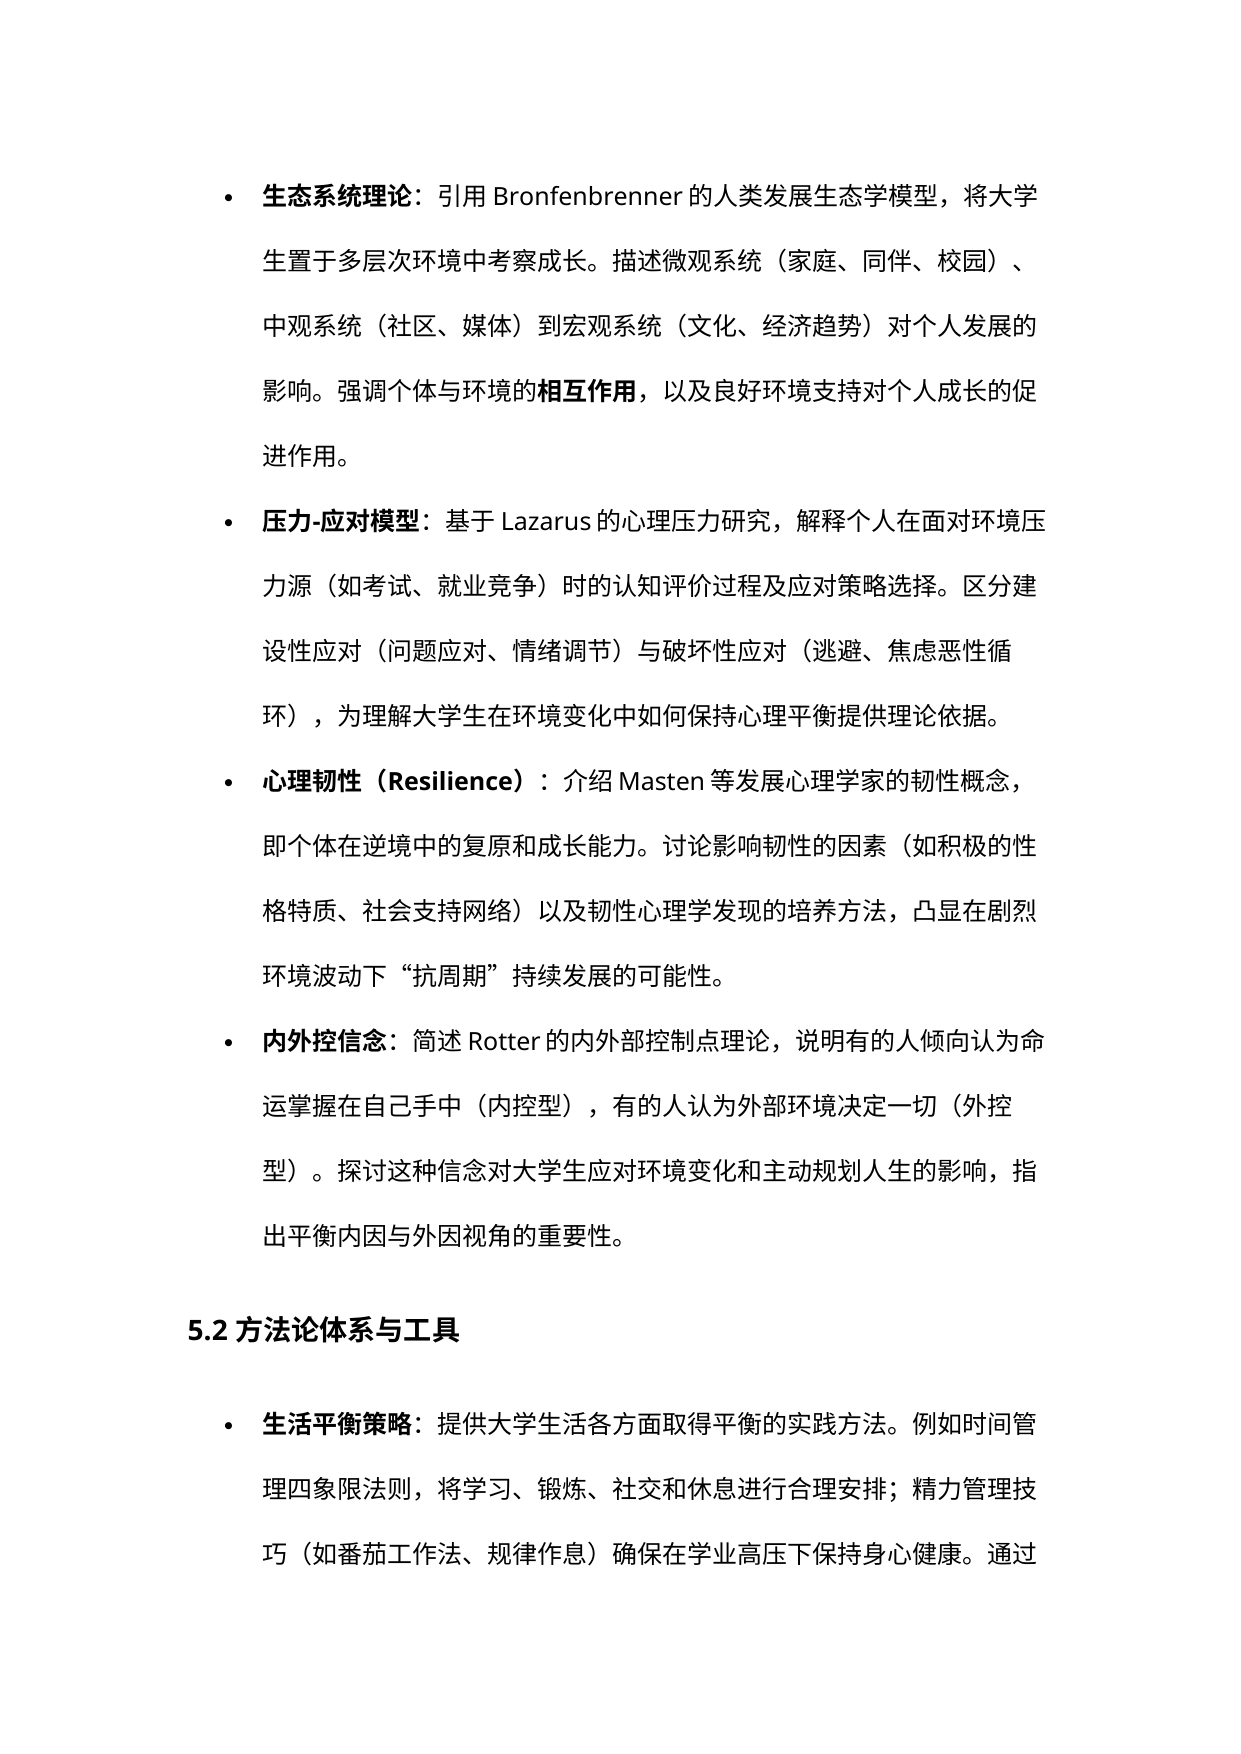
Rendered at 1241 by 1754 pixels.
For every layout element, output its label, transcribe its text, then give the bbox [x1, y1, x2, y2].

list 压力-应对模型：基于Lazarus的心理压力研究，解释个人在面对环境压力源（如考试、就业竞争）时的认知评价过程及应对策略选择。区分建设性应对（问题应对、情绪调节）与破坏性应对（逃避、焦虑恶性循环），为理解大学生在环境变化中如何保持心理平衡提供理论依据。 [225, 487, 1053, 747]
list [225, 1390, 1053, 1585]
list 心理韧性（Resilience）：介绍Masten等发展心理学家的韧性概念，即个体在逆境中的复原和成长能力。讨论影响韧性的因素（如积极的性格特质、社会支持网络）以及韧性心理学发现的培养方法，凸显在剧烈环境波动下“抗周期”持续发展的可能性。 [225, 747, 1053, 1007]
text 5.2 方法论体系与工具 [187, 1296, 1053, 1361]
list 内外控信念：简述Rotter的内外部控制点理论，说明有的人倾向认为命运掌握在自己手中（内控型），有的人认为外部环境决定一切（外控型）。探讨这种信念对大学生应对环境变化和主动规划人生的影响，指出平衡内因与外因视角的重要性。 [225, 1007, 1053, 1267]
list 生态系统理论：引用Bronfenbrenner的人类发展生态学模型，将大学生置于多层次环境中考察成长。描述微观系统（家庭、同伴、校园）、中观系统（社区、媒体）到宏观系统（文化、经济趋势）对个人发展的影响。强调个体与环境的相互作用，以及良好环境支持对个人成长的促进作用。 [225, 162, 1053, 487]
